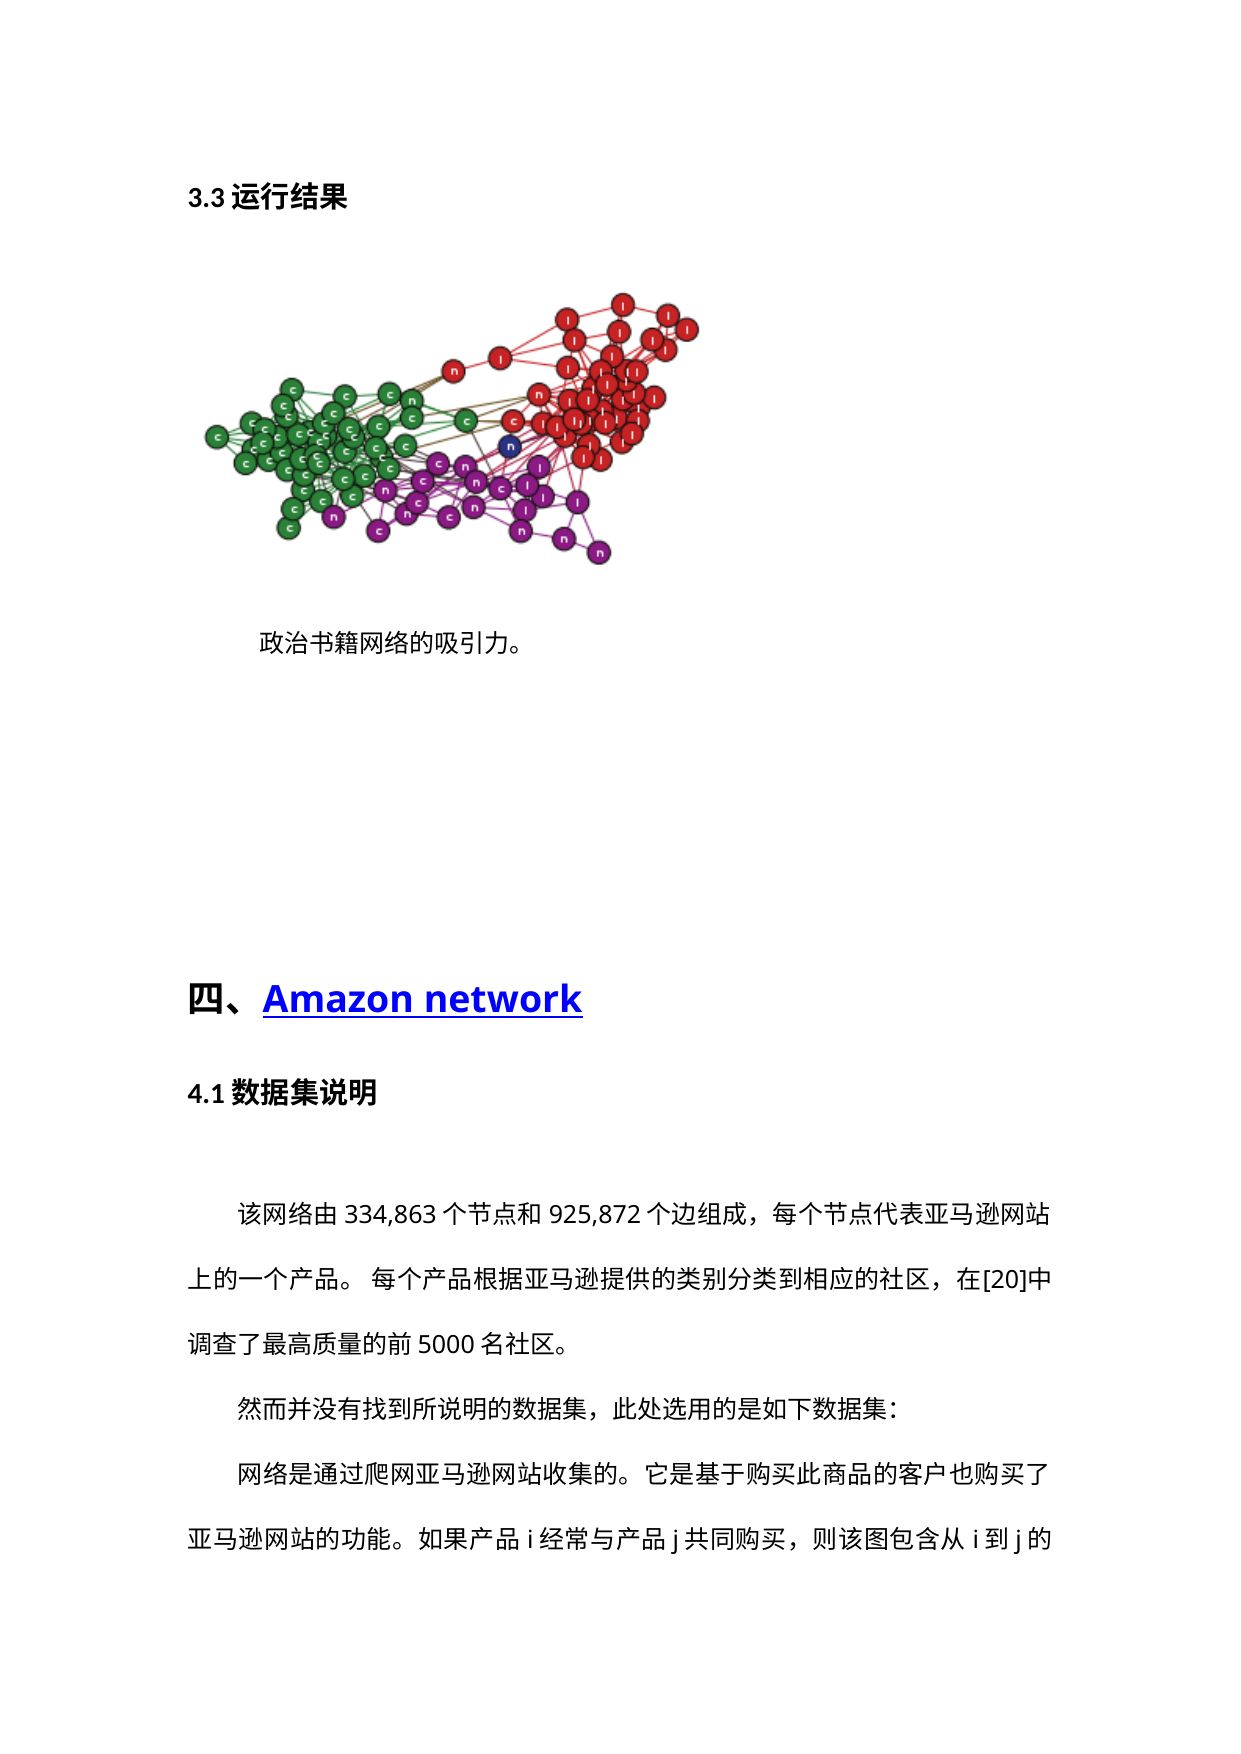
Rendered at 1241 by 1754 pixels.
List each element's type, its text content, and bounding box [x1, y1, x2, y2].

list 该网络由334,863个节点和925,872个边组成，每个节点代表亚马逊网站上的一个产品。 每个产品根据亚马逊提供的类别分类到相应的社区，在[20]中调查了最高质量的前5000名社区。 [187, 1180, 1053, 1375]
subtitle 4.1 数据集说明 [187, 1058, 1053, 1123]
list 然而并没有找到所说明的数据集，此处选用的是如下数据集： [187, 1375, 1053, 1440]
subtitle 3.3 运行结果 [187, 162, 1053, 227]
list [187, 1440, 1053, 1570]
picture [187, 284, 718, 579]
subtitle Amazon network [187, 964, 1053, 1029]
text 政治书籍网络的吸引力。 [187, 609, 1053, 674]
